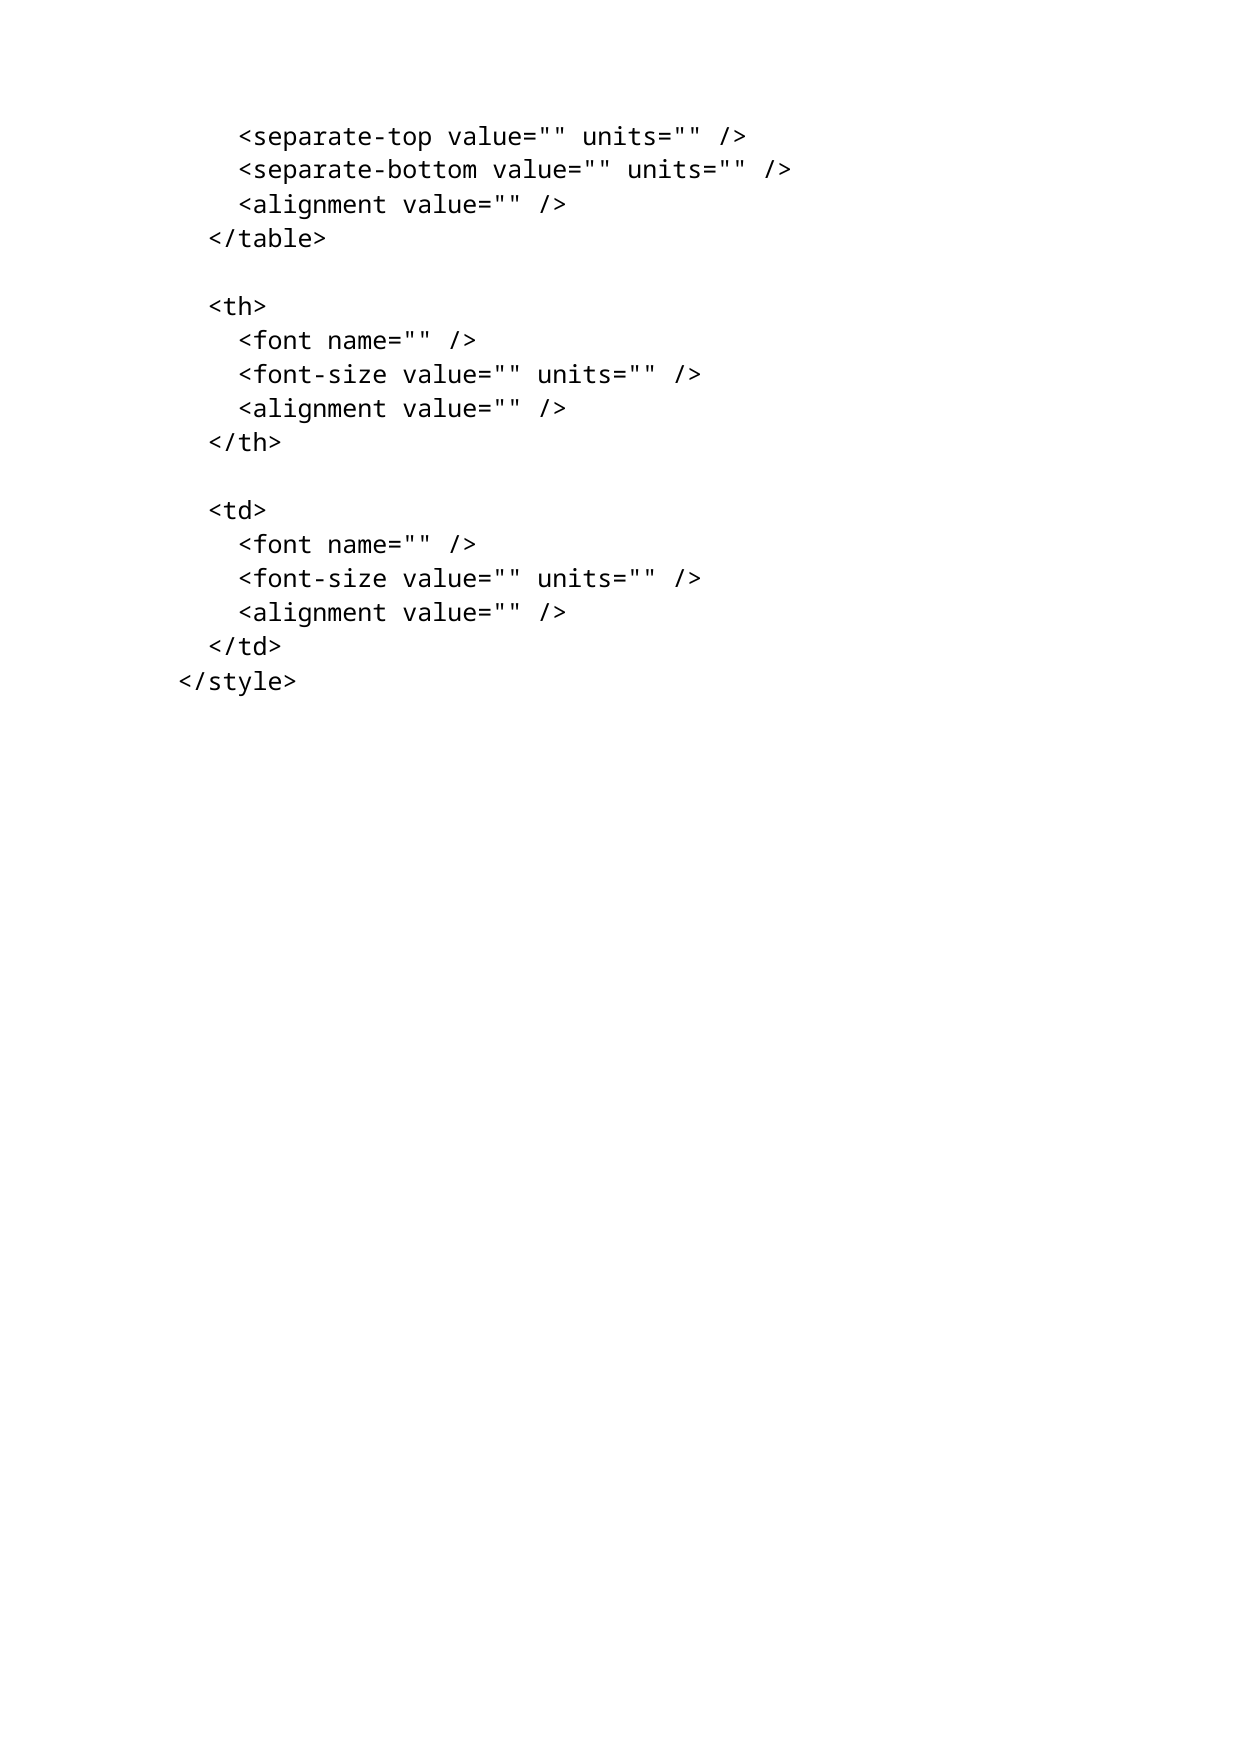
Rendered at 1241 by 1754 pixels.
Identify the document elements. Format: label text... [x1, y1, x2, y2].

list <separate-top value="" units="" /> [177, 118, 1152, 152]
list <font-size value="" units="" /> [177, 357, 1152, 391]
list <font name="" /> [177, 527, 1152, 561]
list </td> [177, 629, 1152, 663]
list <alignment value="" /> [177, 391, 1152, 425]
list <td> [177, 493, 1152, 527]
list </table> [177, 220, 1152, 254]
list </style> [177, 663, 1152, 697]
list </th> [177, 425, 1152, 459]
list <separate-bottom value="" units="" /> [177, 152, 1152, 186]
list <th> [177, 288, 1152, 322]
list <font-size value="" units="" /> [177, 561, 1152, 595]
list <alignment value="" /> [177, 595, 1152, 629]
list <font name="" /> [177, 322, 1152, 357]
list <alignment value="" /> [177, 186, 1152, 220]
